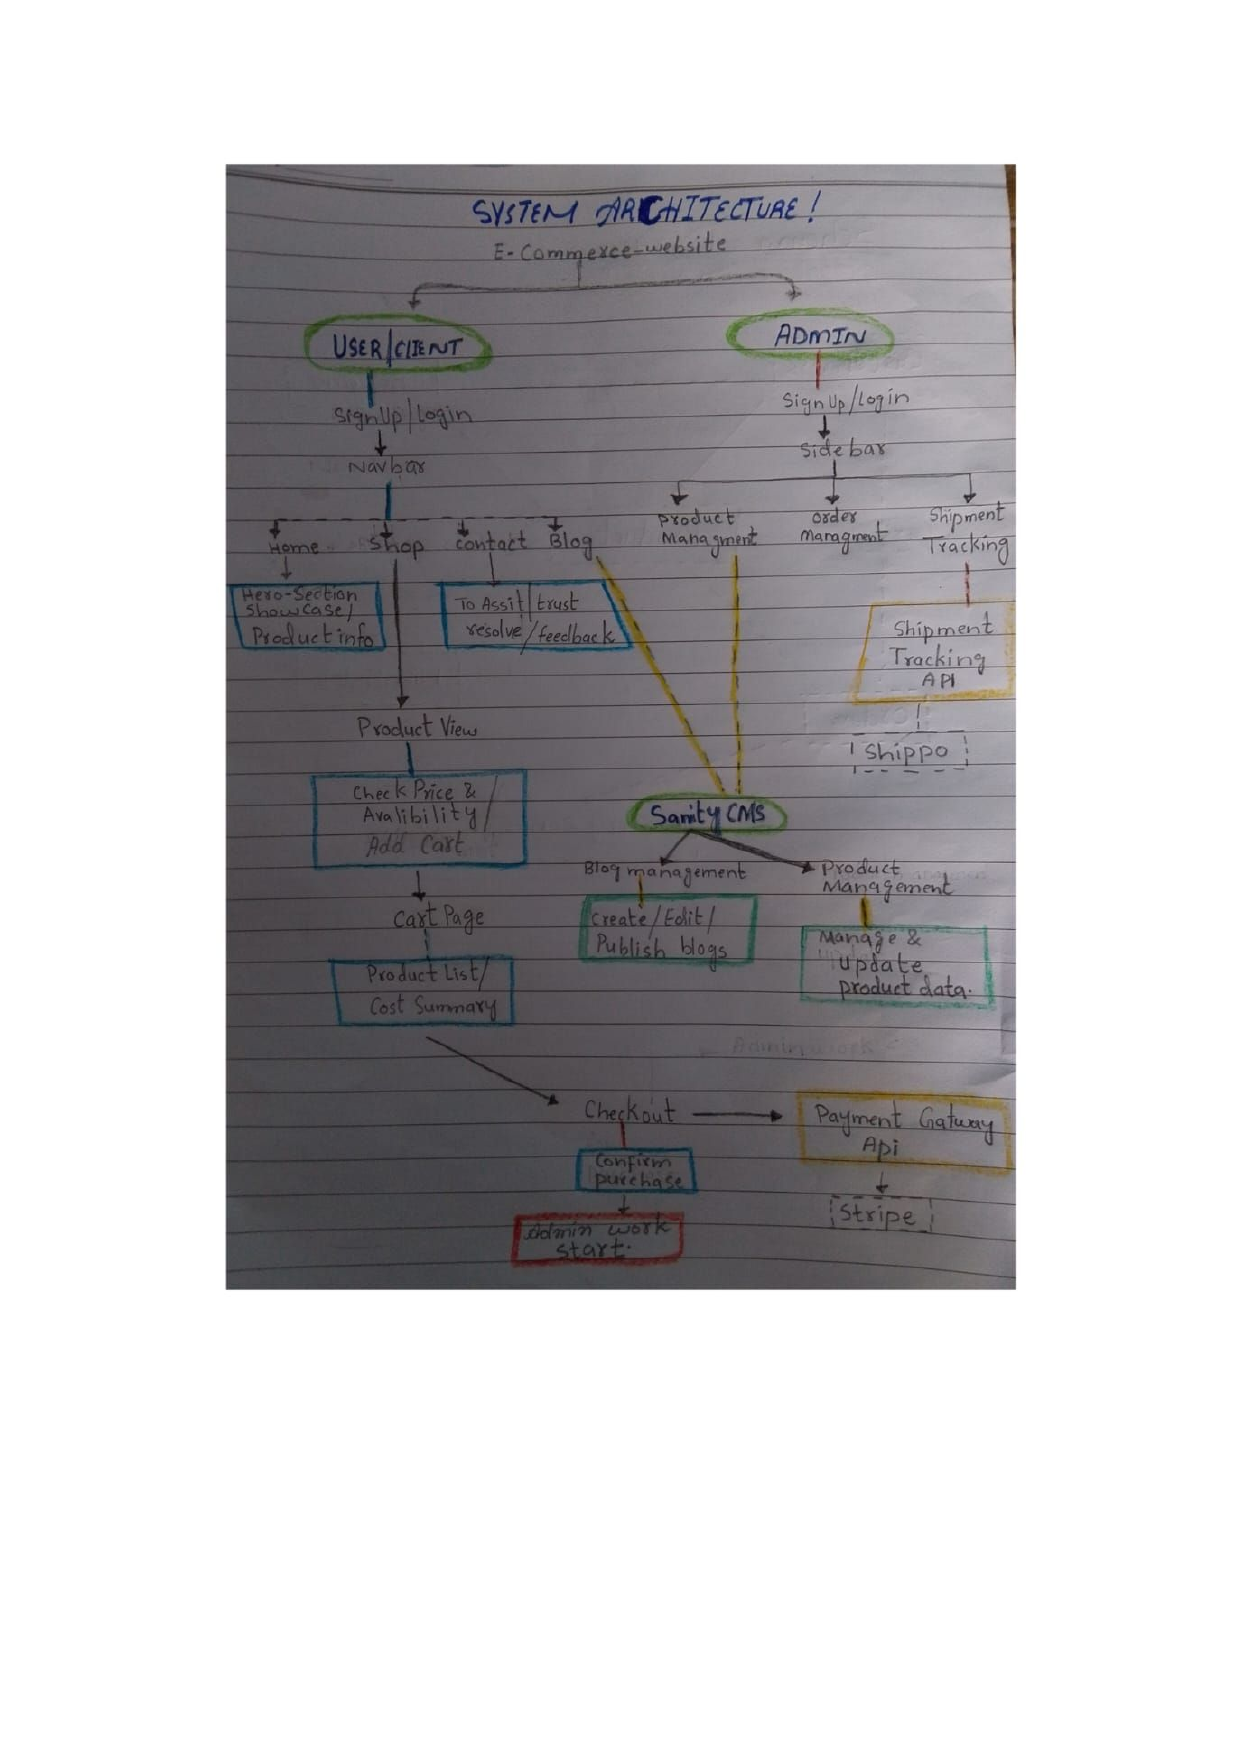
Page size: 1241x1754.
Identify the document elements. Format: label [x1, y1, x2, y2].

picture [187, 150, 1053, 1304]
